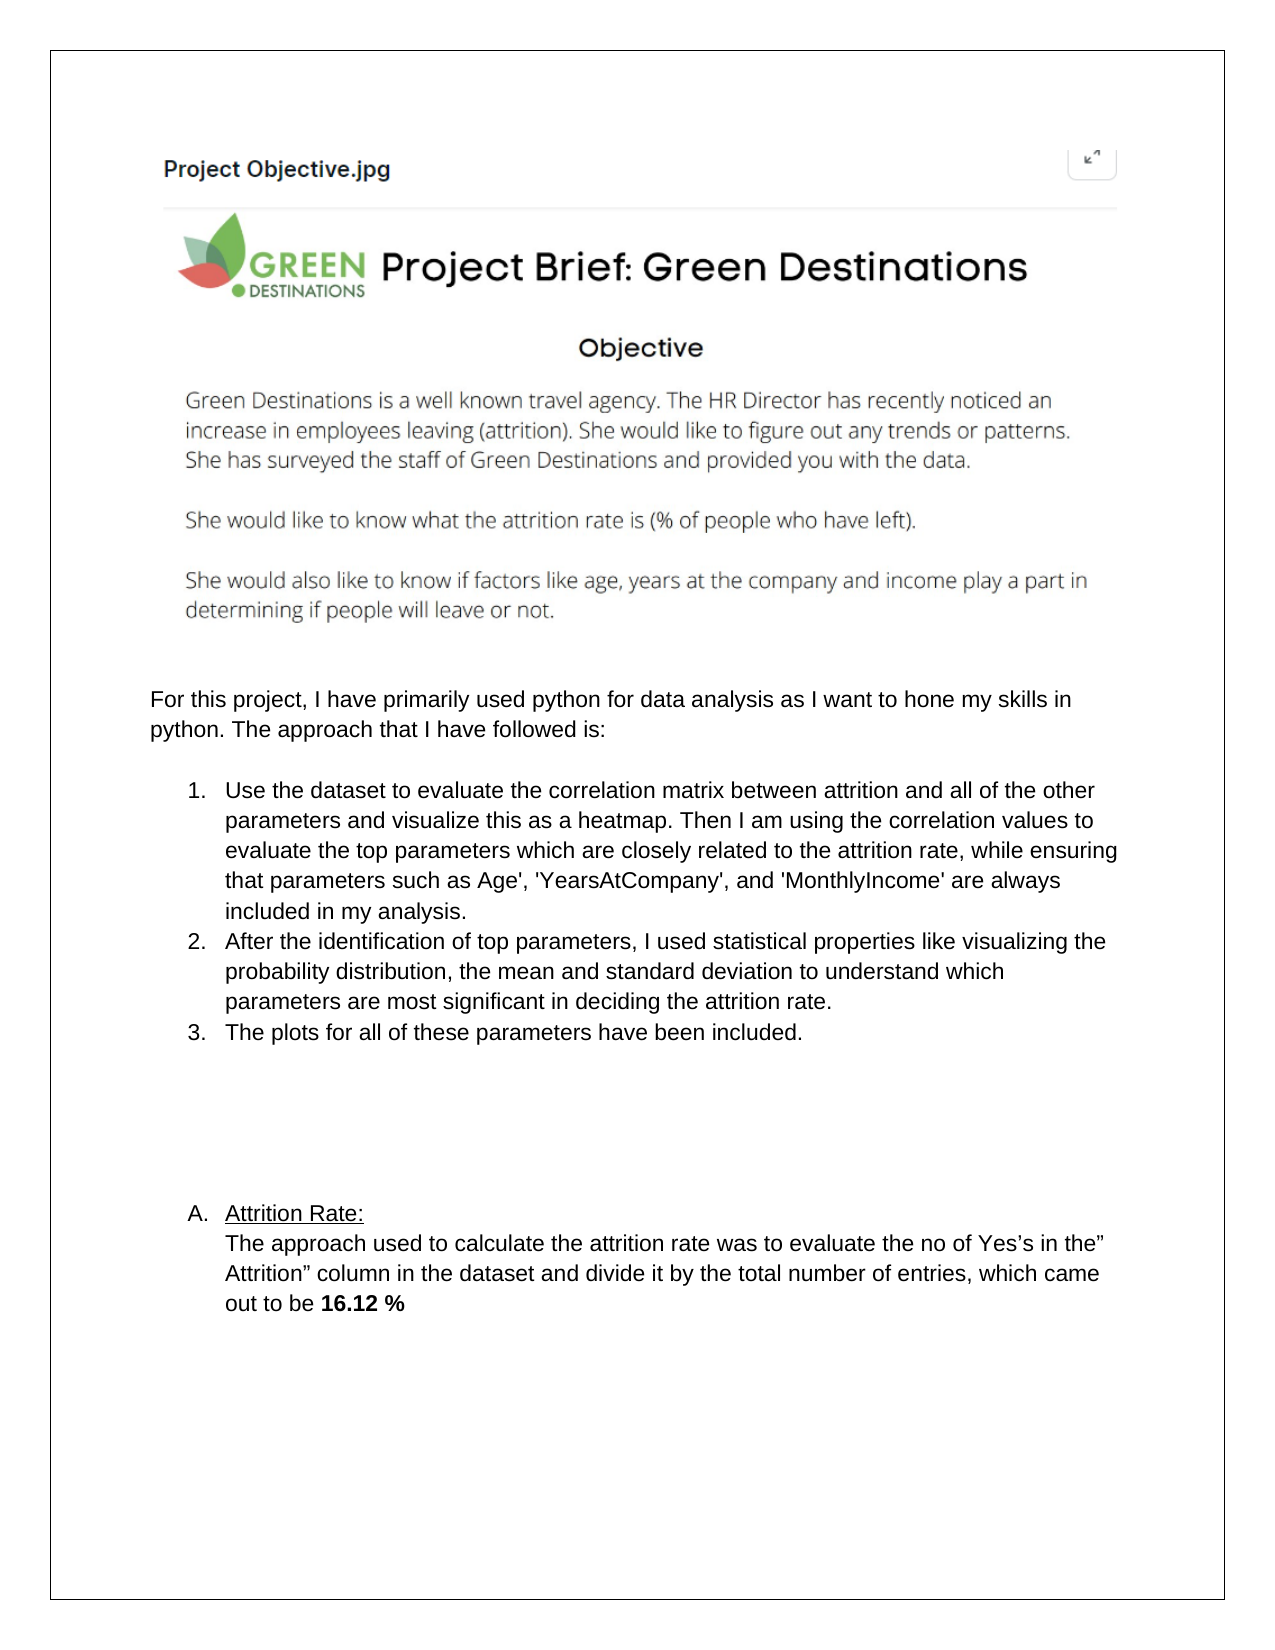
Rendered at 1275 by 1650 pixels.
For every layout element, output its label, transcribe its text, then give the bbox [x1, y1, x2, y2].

text The approach used to calculate the attrition rate was to evaluate the no of Yes’s in the” Attrition” column in the dataset and divide it by the total number of entries, which came out to be 16.12 % [225, 1230, 1125, 1317]
list After the identification of top parameters, I used statistical properties like visualizing the probability distribution, the mean and standard deviation to understand which parameters are most significant in deciding the attrition rate. [187, 928, 1125, 1014]
list The plots for all of these parameters have been included. [187, 1018, 1125, 1045]
list Attrition Rate: [187, 1200, 1125, 1226]
picture [150, 150, 1125, 652]
list Use the dataset to evaluate the correlation matrix between attrition and all of the other parameters and visualize this as a heatmap. Then I am using the correlation values to evaluate the top parameters which are closely related to the attrition rate, while ensuring that parameters such as Age', 'YearsAtCompany', and 'MonthlyIncome' are always included in my analysis. [187, 777, 1125, 924]
text For this project, I have primarily used python for data analysis as I want to hone my skills in python. The approach that I have followed is: [150, 686, 1125, 743]
